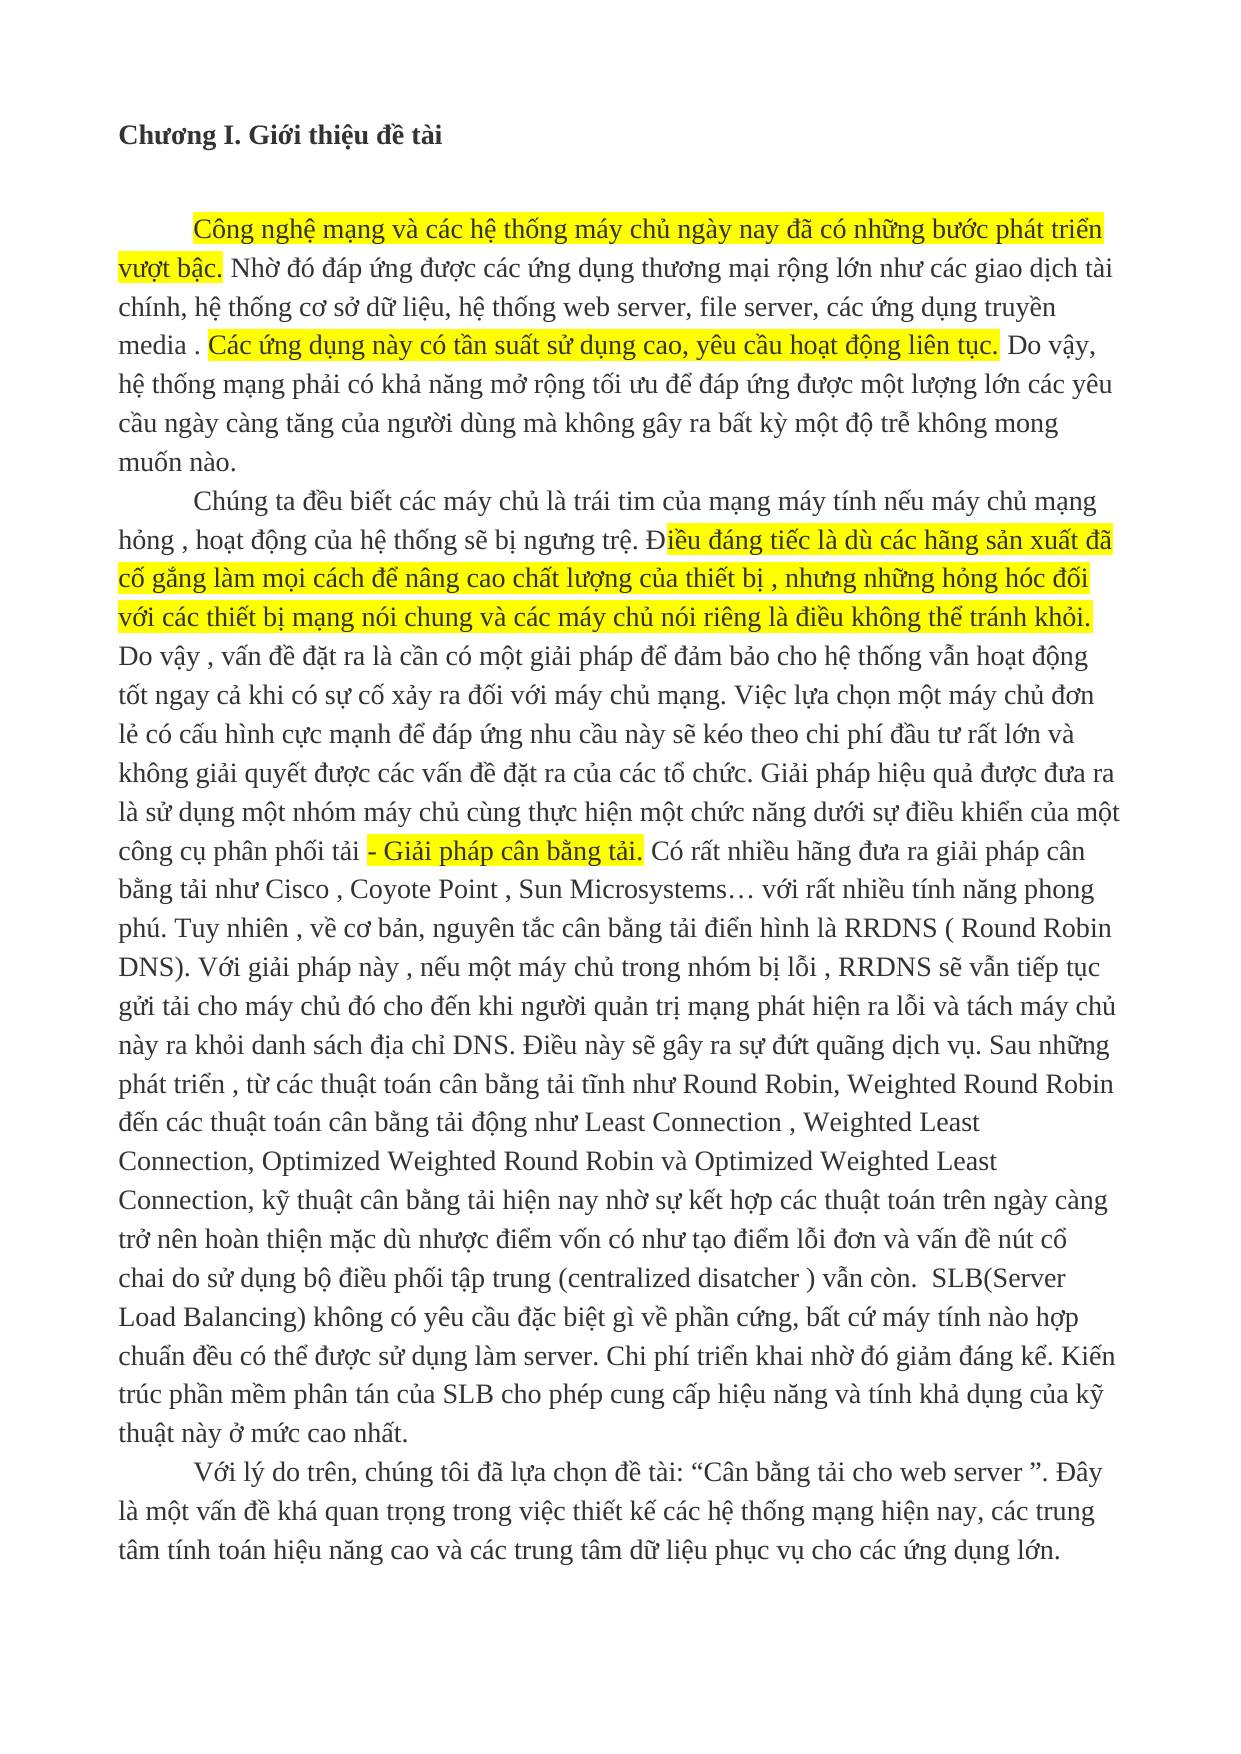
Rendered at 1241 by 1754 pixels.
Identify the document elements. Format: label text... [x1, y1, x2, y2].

text Chương I. Giới thiệu đề tài [118, 118, 1122, 151]
text Chúng ta đều biết các máy chủ là trái tim của mạng máy tính nếu máy chủ mạng hỏng , hoạt động của hệ thống sẽ bị ngưng trệ. Điều đáng tiếc là dù các hãng sản xuất đã cố gắng làm mọi cách để nâng cao chất lượng của thiết bị , nhưng những hỏng hóc đối với các thiết bị mạng nói chung và các máy chủ nói riêng là điều không thể tránh khỏi. Do vậy , vấn đề đặt ra là cần có một giải pháp để đảm bảo cho hệ thống vẫn hoạt động tốt ngay cả khi có sự cố xảy ra đối với máy chủ mạng. Việc lựa chọn một máy chủ đơn lẻ có cấu hình cực mạnh để đáp ứng nhu cầu này sẽ kéo theo chi phí đầu tư rất lớn và không giải quyết được các vấn đề đặt ra của các tổ chức. Giải pháp hiệu quả được đưa ra là sử dụng một nhóm máy chủ cùng thực hiện một chức năng dưới sự điều khiển của một công cụ phân phối tải - Giải pháp cân bằng tải. Có rất nhiều hãng đưa ra giải pháp cân bằng tải như Cisco , Coyote Point , Sun Microsystems… với rất nhiều tính năng phong phú. Tuy nhiên , về cơ bản, nguyên tắc cân bằng tải điển hình là RRDNS ( Round Robin DNS). Với giải pháp này , nếu một máy chủ trong nhóm bị lỗi , RRDNS sẽ vẫn tiếp tục gửi tải cho máy chủ đó cho đến khi người quản trị mạng phát hiện ra lỗi và tách máy chủ này ra khỏi danh sách địa chỉ DNS. Điều này sẽ gây ra sự đứt quãng dịch vụ. Sau những phát triển , từ các thuật toán cân bằng tải tĩnh như Round Robin, Weighted Round Robin đến các thuật toán cân bằng tải động như Least Connection , Weighted Least Connection, Optimized Weighted Round Robin và Optimized Weighted Least Connection, kỹ thuật cân bằng tải hiện nay nhờ sự kết hợp các thuật toán trên ngày càng trở nên hoàn thiện mặc dù nhược điểm vốn có như tạo điểm lỗi đơn và vấn đề nút cổ chai do sử dụng bộ điều phối tập trung (centralized disatcher ) vẫn còn. SLB(Server Load Balancing) không có yêu cầu đặc biệt gì về phần cứng, bất cứ máy tính nào hợp chuẩn đều có thể được sử dụng làm server. Chi phí triển khai nhờ đó giảm đáng kể. Kiến trúc phần mềm phân tán của SLB cho phép cung cấp hiệu năng và tính khả dụng của kỹ thuật này ở mức cao nhất. [118, 484, 1122, 1449]
text Với lý do trên, chúng tôi đã lựa chọn đề tài: “Cân bằng tải cho web server ”. Đây là một vấn đề khá quan trọng trong việc thiết kế các hệ thống mạng hiện nay, các trung tâm tính toán hiệu năng cao và các trung tâm dữ liệu phục vụ cho các ứng dụng lớn. [118, 1455, 1122, 1565]
text Công nghệ mạng và các hệ thống máy chủ ngày nay đã có những bước phát triển vượt bậc. Nhờ đó đáp ứng được các ứng dụng thương mại rộng lớn như các giao dịch tài chính, hệ thống cơ sở dữ liệu, hệ thống web server, file server, các ứng dụng truyền media . Các ứng dụng này có tần suất sử dụng cao, yêu cầu hoạt động liên tục. Do vậy, hệ thống mạng phải có khả năng mở rộng tối ưu để đáp ứng được một lượng lớn các yêu cầu ngày càng tăng của người dùng mà không gây ra bất kỳ một độ trễ không mong muốn nào. [118, 212, 1122, 477]
